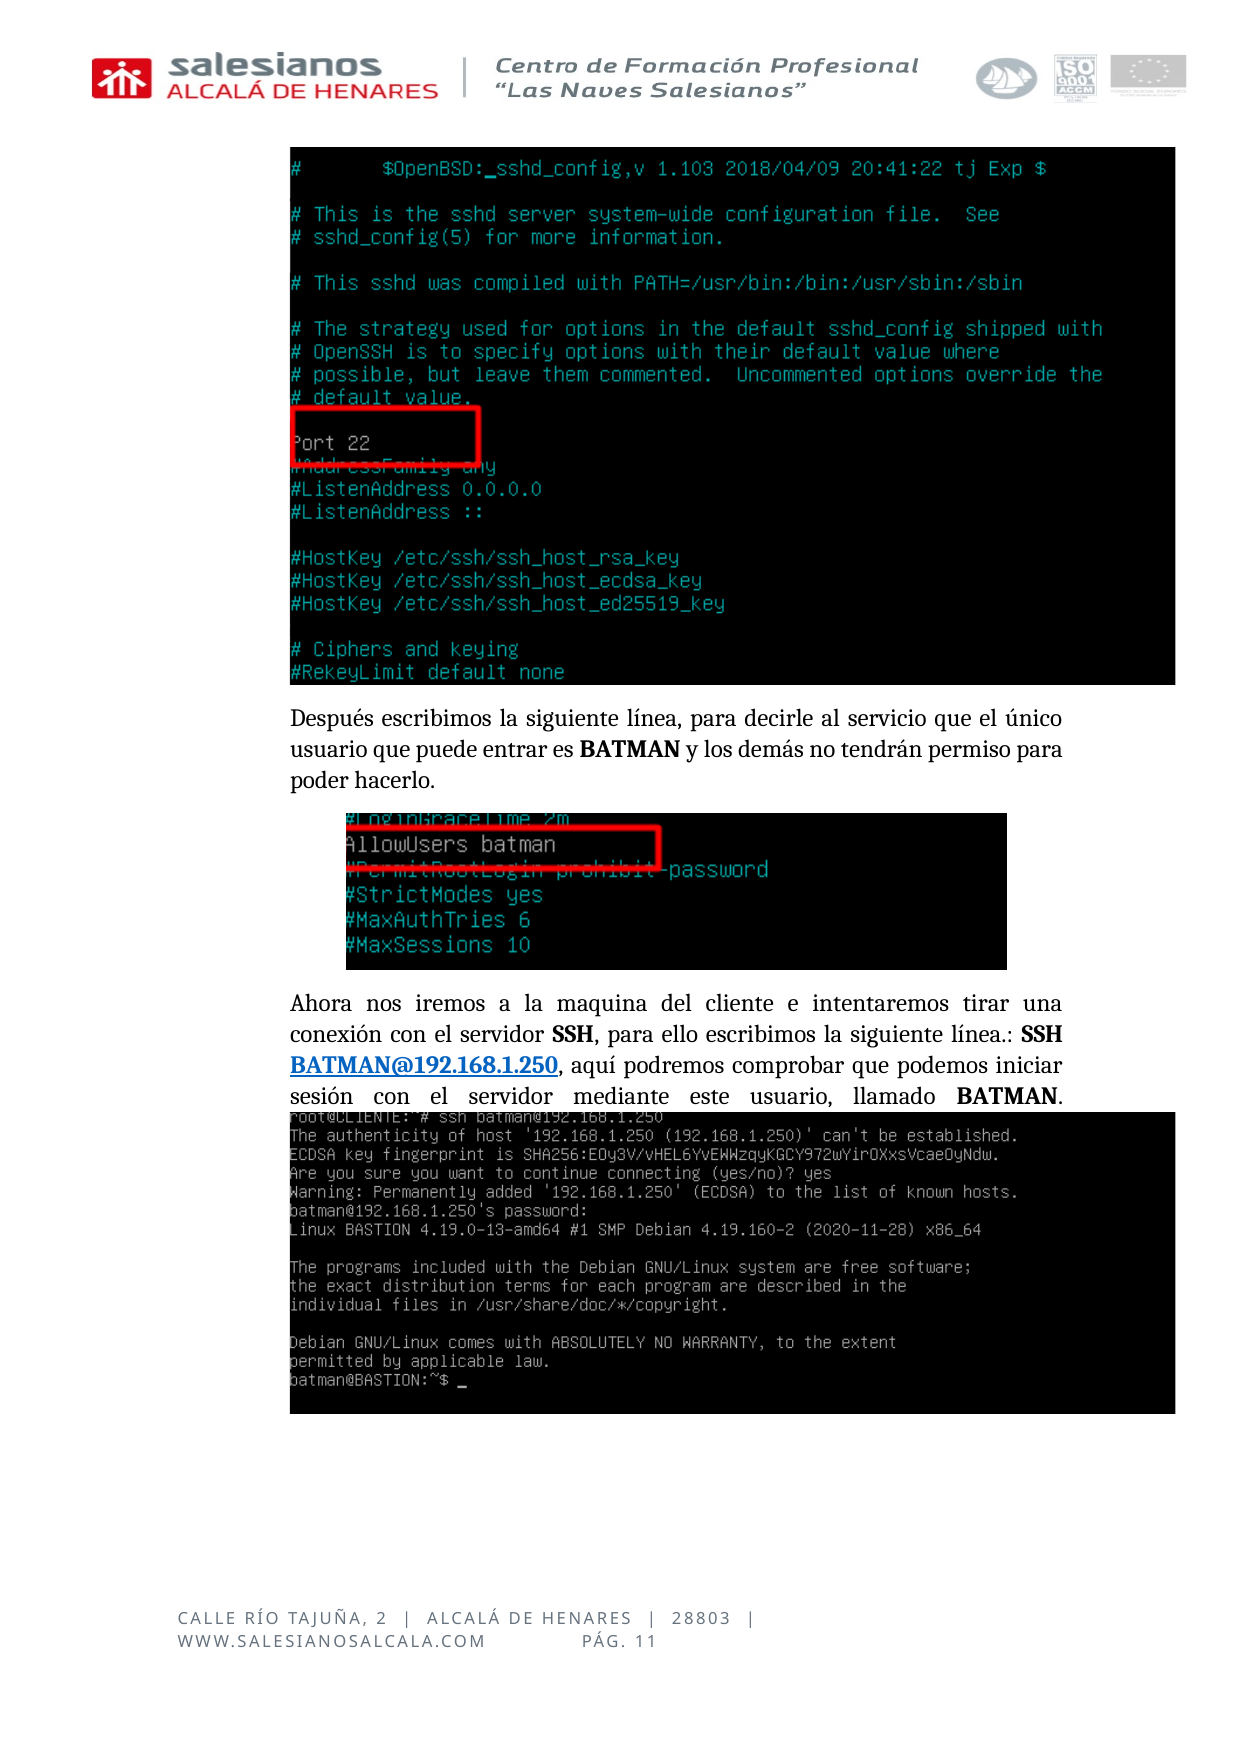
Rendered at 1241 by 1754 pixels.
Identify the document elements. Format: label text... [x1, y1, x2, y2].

text Después escribimos la siguiente línea, para decirle al servicio que el único usuario que puede entrar es BATMAN y los demás no tendrán permiso para poder hacerlo. [290, 704, 1063, 794]
picture [289, 147, 1176, 685]
picture [346, 813, 1007, 970]
picture [289, 1112, 1176, 1414]
text Ahora nos iremos a la maquina del cliente e intentaremos tirar una conexión con el servidor SSH, para ello escribimos la siguiente línea.: SSH BATMAN@192.168.1.250, aquí podremos comprobar que podemos iniciar sesión con el servidor mediante este usuario, llamado BATMAN. [290, 989, 1063, 1112]
